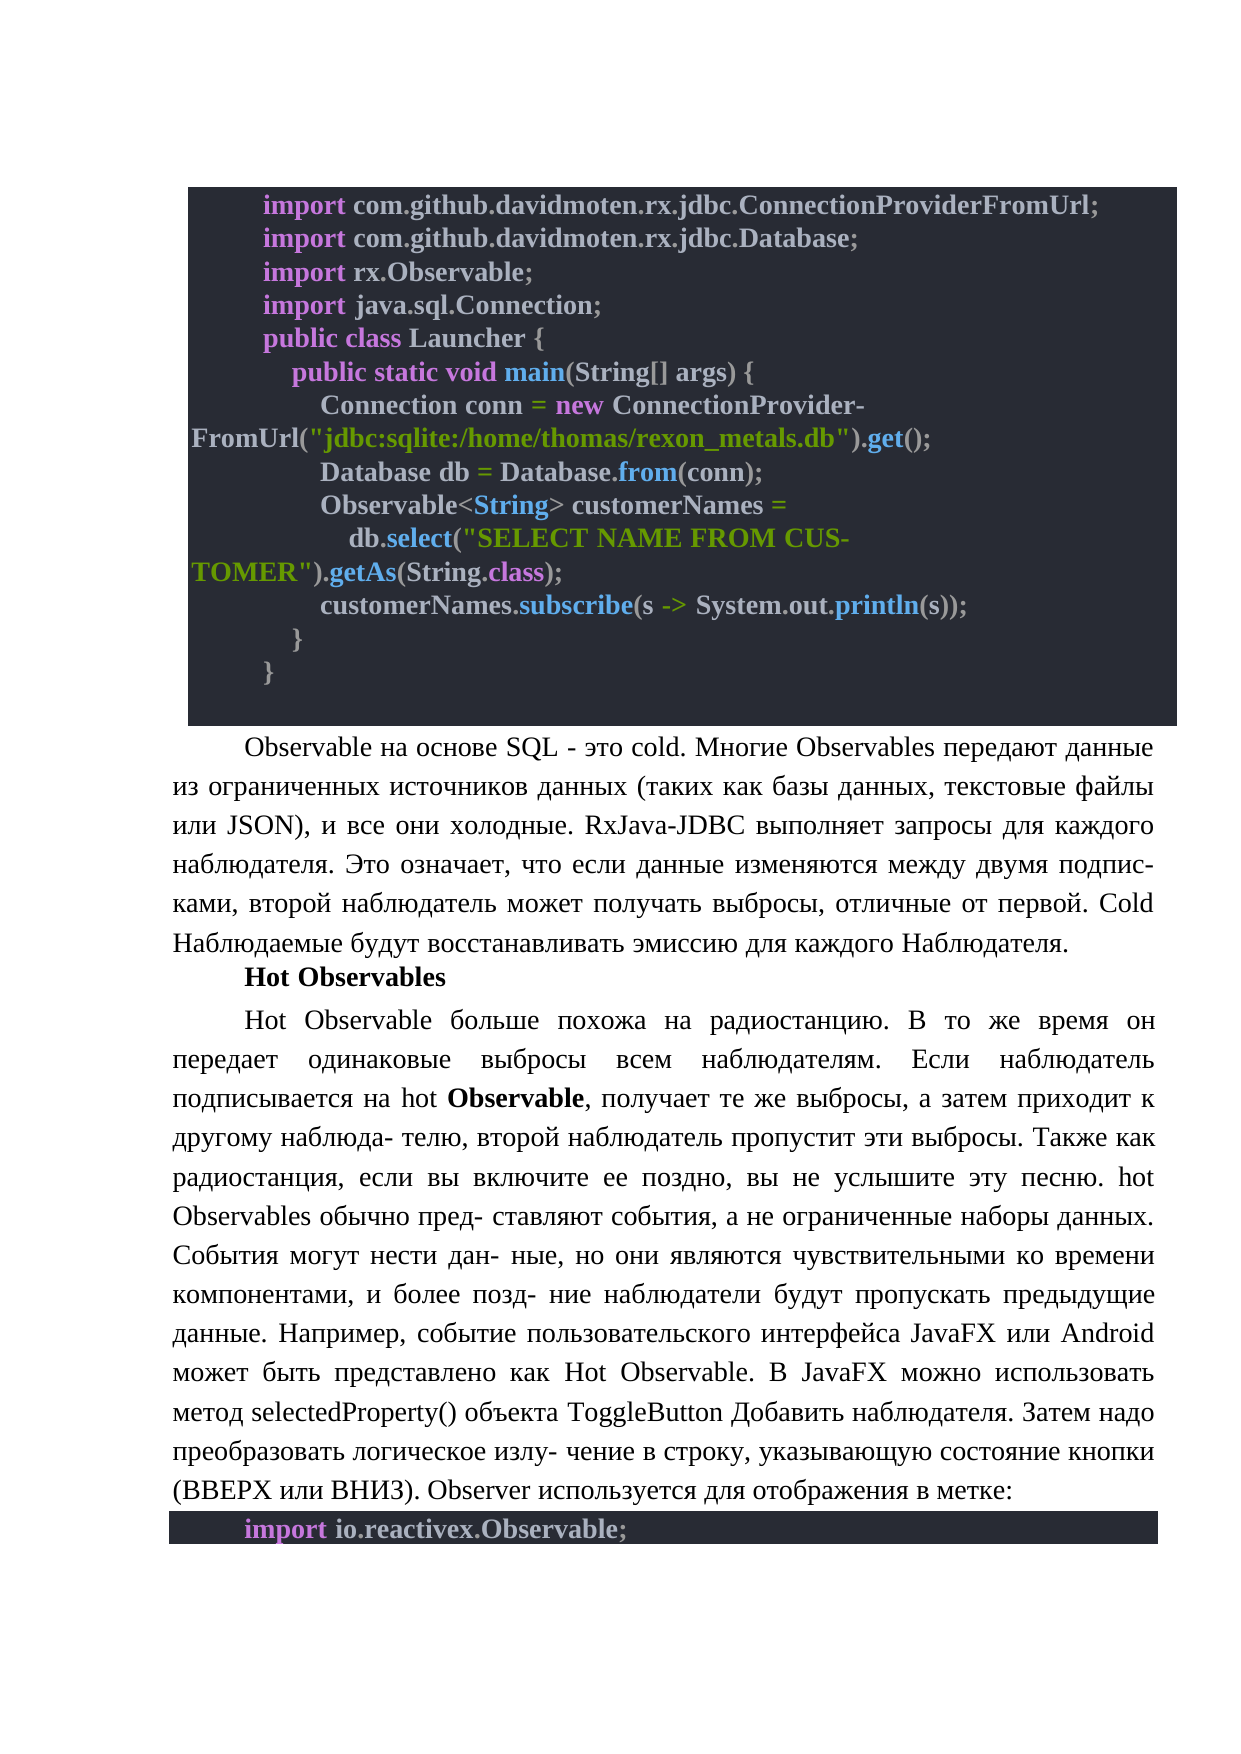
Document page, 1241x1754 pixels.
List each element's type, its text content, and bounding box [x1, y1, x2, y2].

text Observable на основе SQL - это cold. Многие Observables передают данные из ограниченных источников данных (таких как базы данных, текстовые файлы или JSON), и все они холодные. RxJava-JDBC выполняет запросы для каждого наблюдателя. Это означает, что если данные изменяются между двумя подпис- ками, второй наблюдатель может получать выбросы, отличные от первой. Cold Наблюдаемые будут восстанавливать эмиссию для каждого Наблюдателя. [172, 730, 1155, 958]
text Hot Observable больше похожа на радиостанцию. В то же время он передает одинаковые выбросы всем наблюдателям. Если наблюдатель подписывается на hot Observable, получает те же выбросы, а затем приходит к другому наблюда- телю, второй наблюдатель пропустит эти выбросы. Также как радиостанция, если вы включите ее поздно, вы не услышите эту песню. hot Observables обычно пред- ставляют события, а не ограниченные наборы данных. События могут нести дан- ные, но они являются чувствительными ко времени компонентами, и более позд- ние наблюдатели будут пропускать предыдущие данные. Например, событие пользовательского интерфейса JavaFX или Android может быть представлено как Hot Observable. В JavaFX можно использовать метод selectedProperty() объекта ToggleButton Добавить наблюдателя. Затем надо преобразовать логическое излу- чение в строку, указывающую состояние кнопки (ВВЕРХ или ВНИЗ). Observer используется для отображения в метке: [172, 1003, 1156, 1505]
subtitle Hot Observables [244, 965, 1201, 992]
